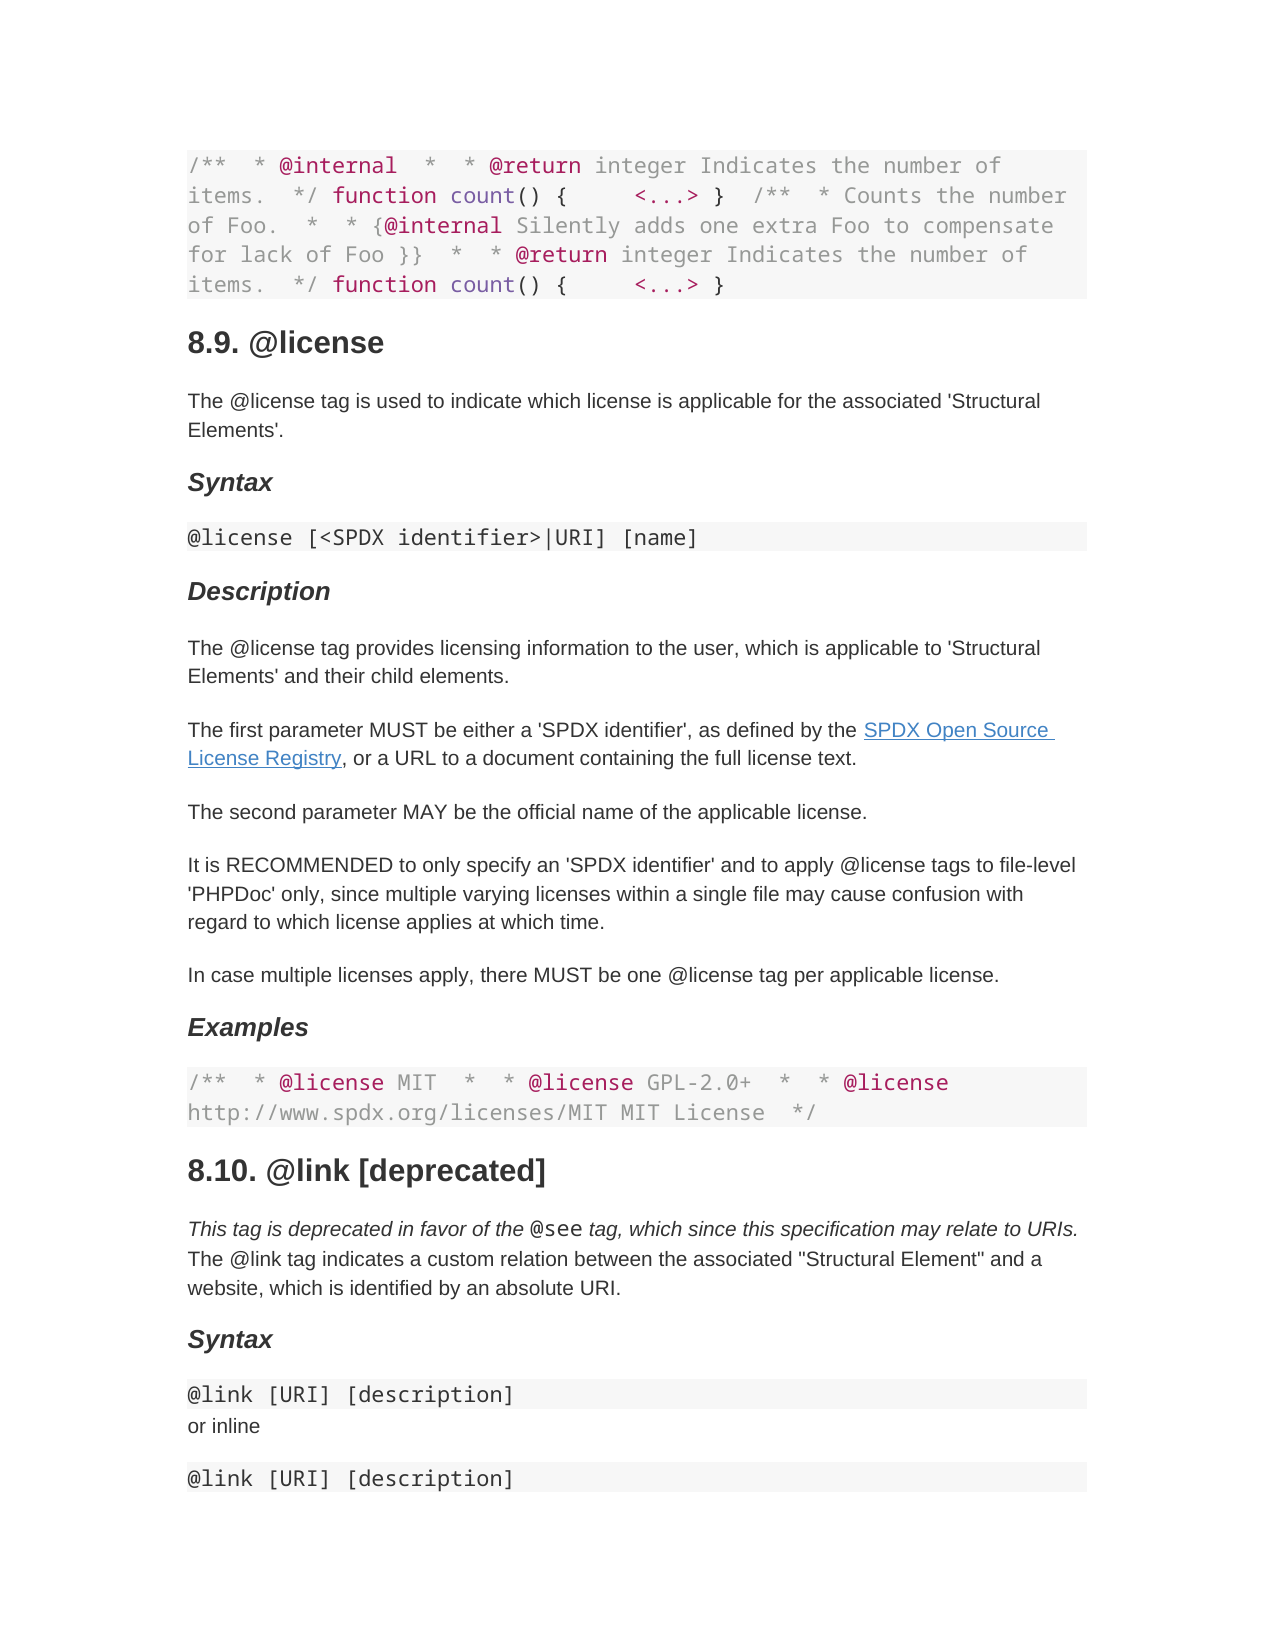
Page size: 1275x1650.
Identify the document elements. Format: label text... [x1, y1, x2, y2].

subtitle 8.10. @link [deprecated] [187, 1152, 1087, 1188]
subtitle Syntax [187, 467, 1087, 497]
text @license [<SPDX identifier>|URI] [name] [187, 522, 1087, 551]
subtitle 8.9. @license [187, 324, 1087, 360]
text or inline [187, 1409, 1087, 1437]
text /** * @license MIT * * @license GPL-2.0+ * * @license http://www.spdx.org/licenses/MIT MIT License */ [187, 1067, 1087, 1127]
text The @license tag is used to indicate which license is applicable for the associated 'Structural Elements'. [187, 385, 1087, 442]
text The first parameter MUST be either a 'SPDX identifier', as defined by the SPDX Open Source License Registry, or a URL to a document containing the full license text. [187, 713, 1087, 770]
text The @license tag provides licensing information to the user, which is applicable to 'Structural Elements' and their child elements. [187, 631, 1087, 688]
text The @link tag indicates a custom relation between the associated "Structural Element" and a website, which is identified by an absolute URI. [187, 1242, 1087, 1299]
subtitle Examples [187, 1012, 1087, 1042]
text @link [URI] [description] [187, 1379, 1087, 1409]
text It is RECOMMENDED to only specify an 'SPDX identifier' and to apply @license tags to file-level 'PHPDoc' only, since multiple varying licenses within a single file may cause confusion with regard to which license applies at which time. [187, 848, 1087, 934]
subtitle Syntax [187, 1324, 1087, 1354]
text In case multiple licenses apply, there MUST be one @license tag per applicable license. [187, 959, 1087, 987]
text /** * @internal * * @return integer Indicates the number of items. */ function count() { <...> } /** * Counts the number of Foo. * * {@internal Silently adds one extra Foo to compensate for lack of Foo }} * * @return integer Indicates the number of items. */ function count() { <...> } [187, 150, 1087, 299]
text The second parameter MAY be the official name of the applicable license. [187, 795, 1087, 823]
text This tag is deprecated in favor of the @see tag, which since this specification may relate to URIs. [187, 1213, 1087, 1242]
subtitle Description [187, 576, 1087, 606]
text @link [URI] [description] [187, 1462, 1087, 1492]
